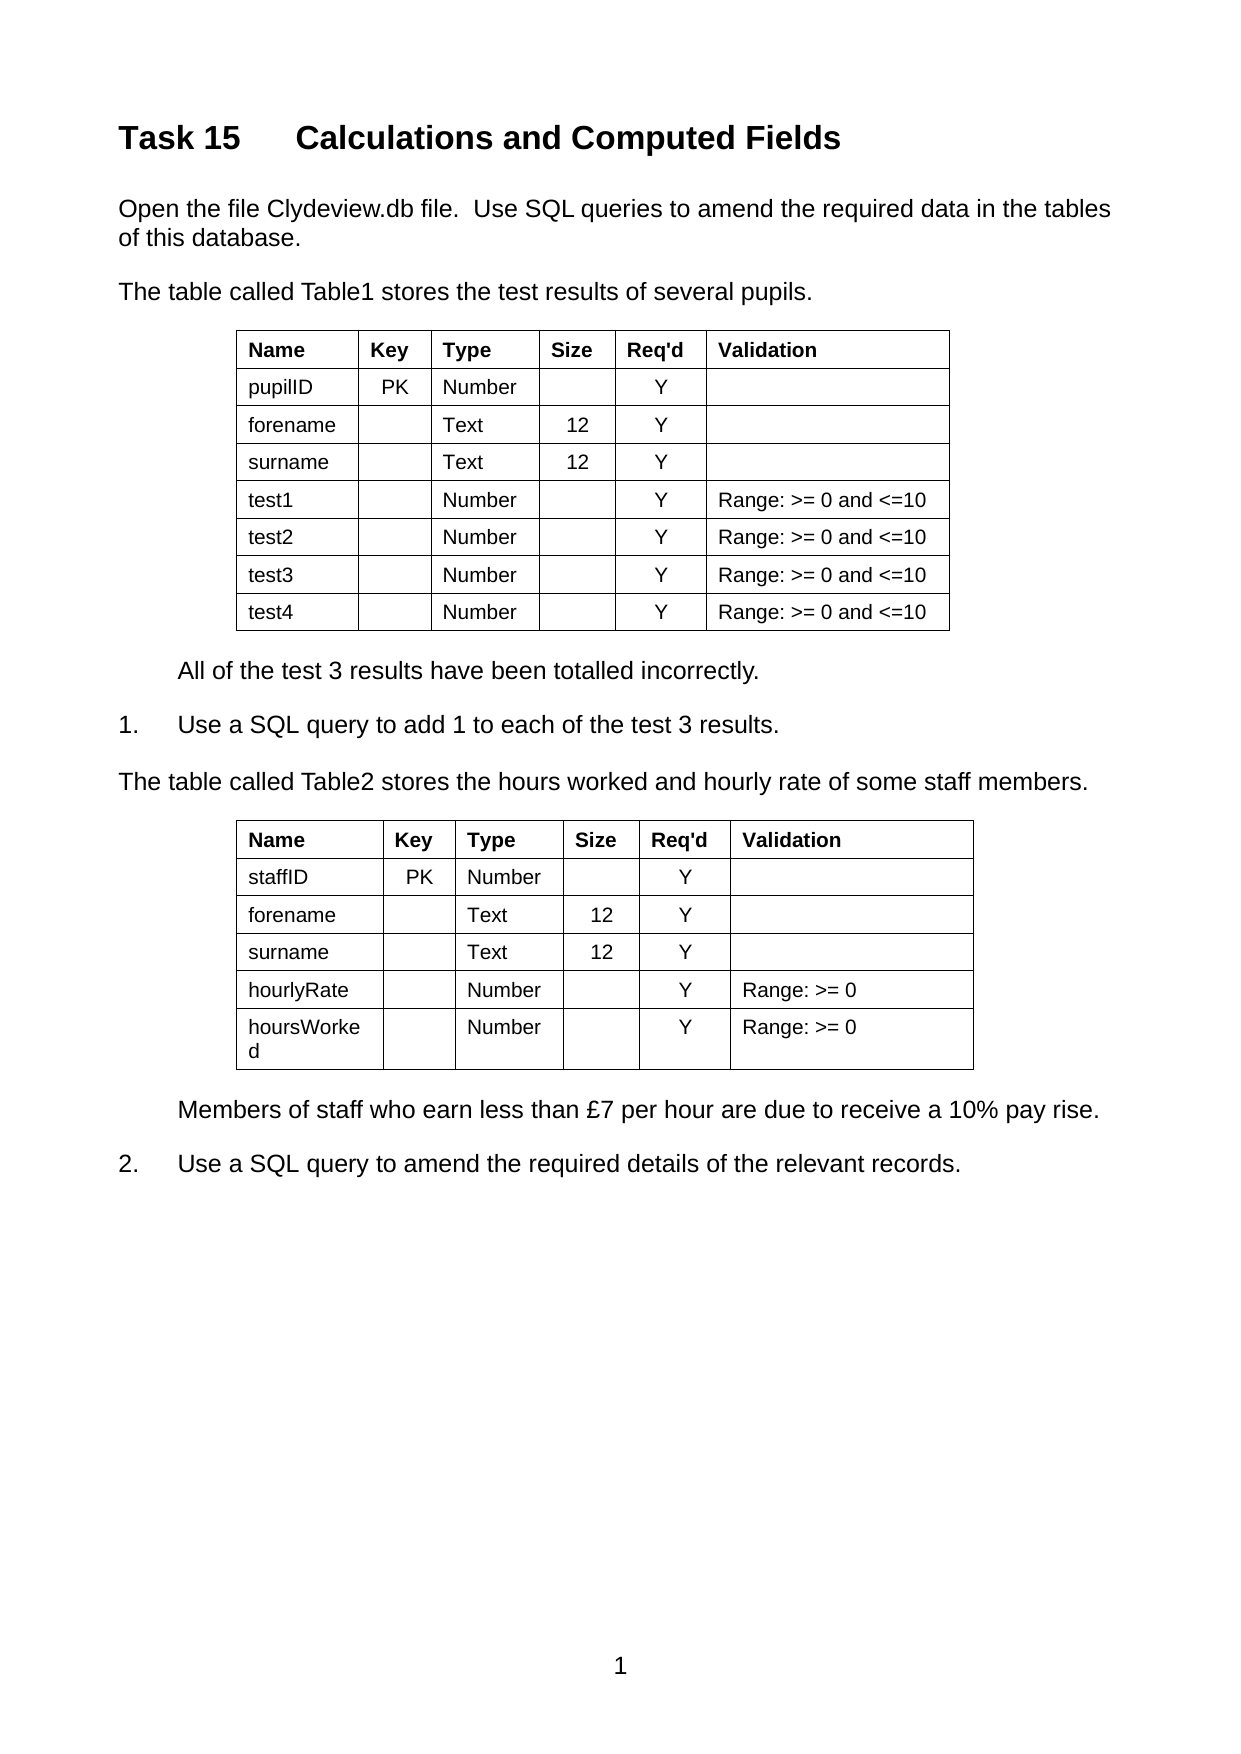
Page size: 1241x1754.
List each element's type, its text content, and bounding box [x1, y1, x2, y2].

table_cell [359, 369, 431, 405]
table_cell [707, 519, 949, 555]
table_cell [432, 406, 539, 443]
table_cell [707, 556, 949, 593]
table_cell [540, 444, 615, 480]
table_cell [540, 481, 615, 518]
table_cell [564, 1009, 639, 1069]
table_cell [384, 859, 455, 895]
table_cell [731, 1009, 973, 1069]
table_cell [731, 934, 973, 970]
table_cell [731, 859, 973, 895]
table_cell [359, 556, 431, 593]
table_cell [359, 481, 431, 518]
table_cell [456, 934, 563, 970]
subtitle Calculations and Computed Fields [118, 118, 1122, 157]
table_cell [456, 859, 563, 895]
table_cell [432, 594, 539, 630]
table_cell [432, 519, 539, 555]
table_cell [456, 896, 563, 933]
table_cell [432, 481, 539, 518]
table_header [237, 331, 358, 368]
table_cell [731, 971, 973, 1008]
text The table called Table1 stores the test results of several pupils. [118, 277, 1122, 305]
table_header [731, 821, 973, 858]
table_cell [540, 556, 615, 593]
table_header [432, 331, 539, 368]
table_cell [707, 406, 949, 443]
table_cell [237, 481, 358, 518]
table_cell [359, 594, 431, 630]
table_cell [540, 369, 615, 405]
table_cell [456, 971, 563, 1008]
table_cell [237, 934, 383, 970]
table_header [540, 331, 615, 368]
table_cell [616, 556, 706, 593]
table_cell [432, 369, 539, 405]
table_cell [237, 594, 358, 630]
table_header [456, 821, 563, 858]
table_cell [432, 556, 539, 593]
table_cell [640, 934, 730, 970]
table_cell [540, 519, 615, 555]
text All of the test 3 results have been totalled incorrectly. [177, 656, 1122, 685]
text Open the file Clydeview.db file. Use SQL queries to amend the required data in the tables of this database. [118, 194, 1122, 252]
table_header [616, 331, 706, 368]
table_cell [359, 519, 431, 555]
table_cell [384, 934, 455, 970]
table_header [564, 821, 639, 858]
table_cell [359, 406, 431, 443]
text The table called Table2 stores the hours worked and hourly rate of some staff members. [118, 767, 1122, 795]
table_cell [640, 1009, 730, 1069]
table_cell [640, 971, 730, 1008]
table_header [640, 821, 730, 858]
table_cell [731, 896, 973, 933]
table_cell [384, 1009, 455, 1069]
list Use a SQL query to amend the required details of the relevant records. [118, 1149, 1122, 1178]
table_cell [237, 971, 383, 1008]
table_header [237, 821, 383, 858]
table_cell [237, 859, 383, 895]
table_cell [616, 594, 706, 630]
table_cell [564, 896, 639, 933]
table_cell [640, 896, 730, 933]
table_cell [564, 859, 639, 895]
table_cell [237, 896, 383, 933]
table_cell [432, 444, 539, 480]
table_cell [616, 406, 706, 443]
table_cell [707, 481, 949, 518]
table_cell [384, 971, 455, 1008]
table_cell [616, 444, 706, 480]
list Use a SQL query to add 1 to each of the test 3 results. [118, 710, 1122, 739]
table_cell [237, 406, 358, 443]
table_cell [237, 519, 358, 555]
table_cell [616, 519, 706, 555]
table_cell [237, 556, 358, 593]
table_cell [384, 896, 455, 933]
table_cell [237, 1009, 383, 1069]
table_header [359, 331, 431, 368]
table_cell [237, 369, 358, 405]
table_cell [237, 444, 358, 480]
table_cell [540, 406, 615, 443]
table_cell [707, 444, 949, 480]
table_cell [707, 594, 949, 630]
text Members of staff who earn less than £7 per hour are due to receive a 10% pay rise. [177, 1095, 1122, 1124]
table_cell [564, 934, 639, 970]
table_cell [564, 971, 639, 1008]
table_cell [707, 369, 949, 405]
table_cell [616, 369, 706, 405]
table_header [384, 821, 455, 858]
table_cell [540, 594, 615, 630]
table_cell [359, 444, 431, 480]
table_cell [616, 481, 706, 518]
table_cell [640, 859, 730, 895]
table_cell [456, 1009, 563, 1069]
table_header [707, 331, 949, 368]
